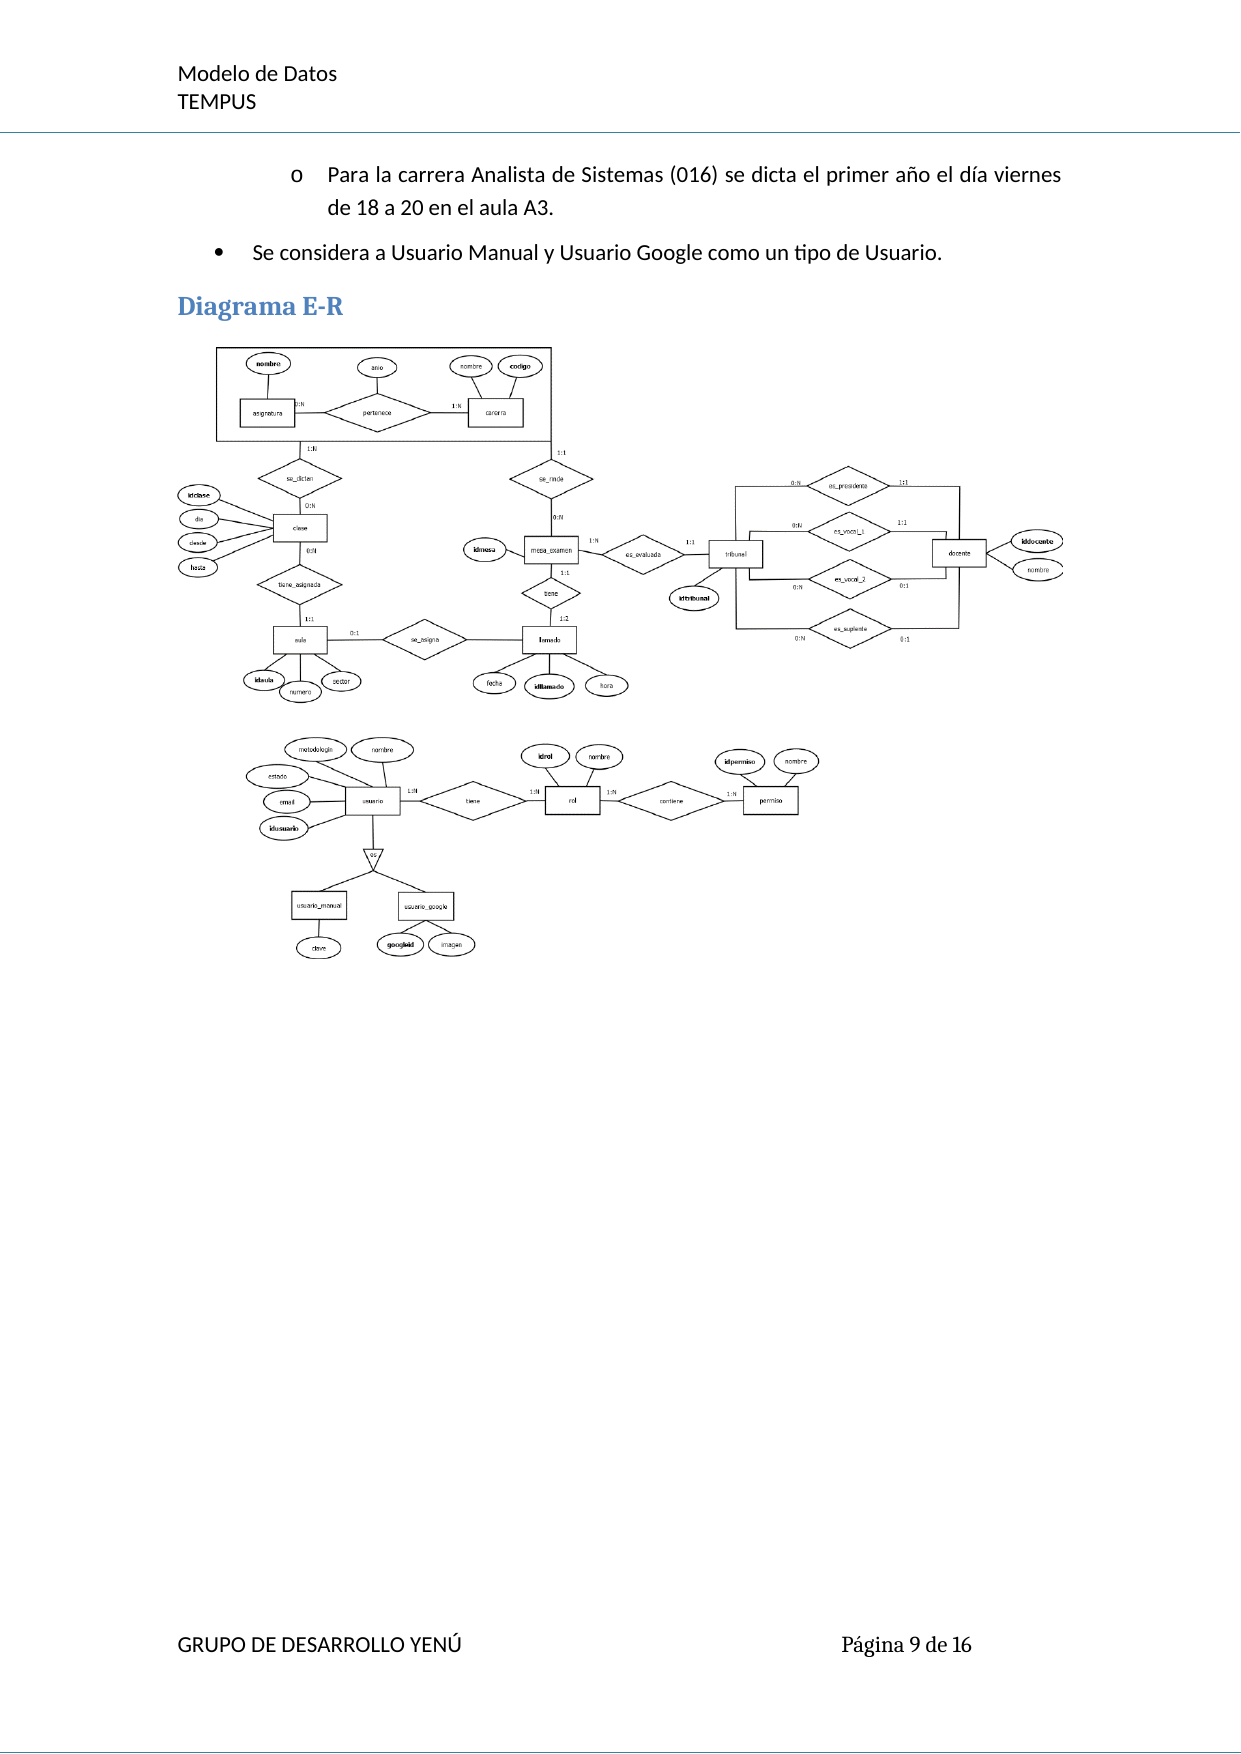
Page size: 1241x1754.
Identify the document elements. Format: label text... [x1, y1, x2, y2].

list Se considera a Usuario Manual y Usuario Google como un tipo de Usuario. [215, 238, 1063, 266]
list Para la carrera Analista de Sistemas (016) se dicta el primer año el día viernes de 18 a 20 en el aula A3. [290, 160, 1063, 221]
picture [177, 347, 1063, 959]
subtitle Diagrama E-R [177, 291, 1063, 322]
